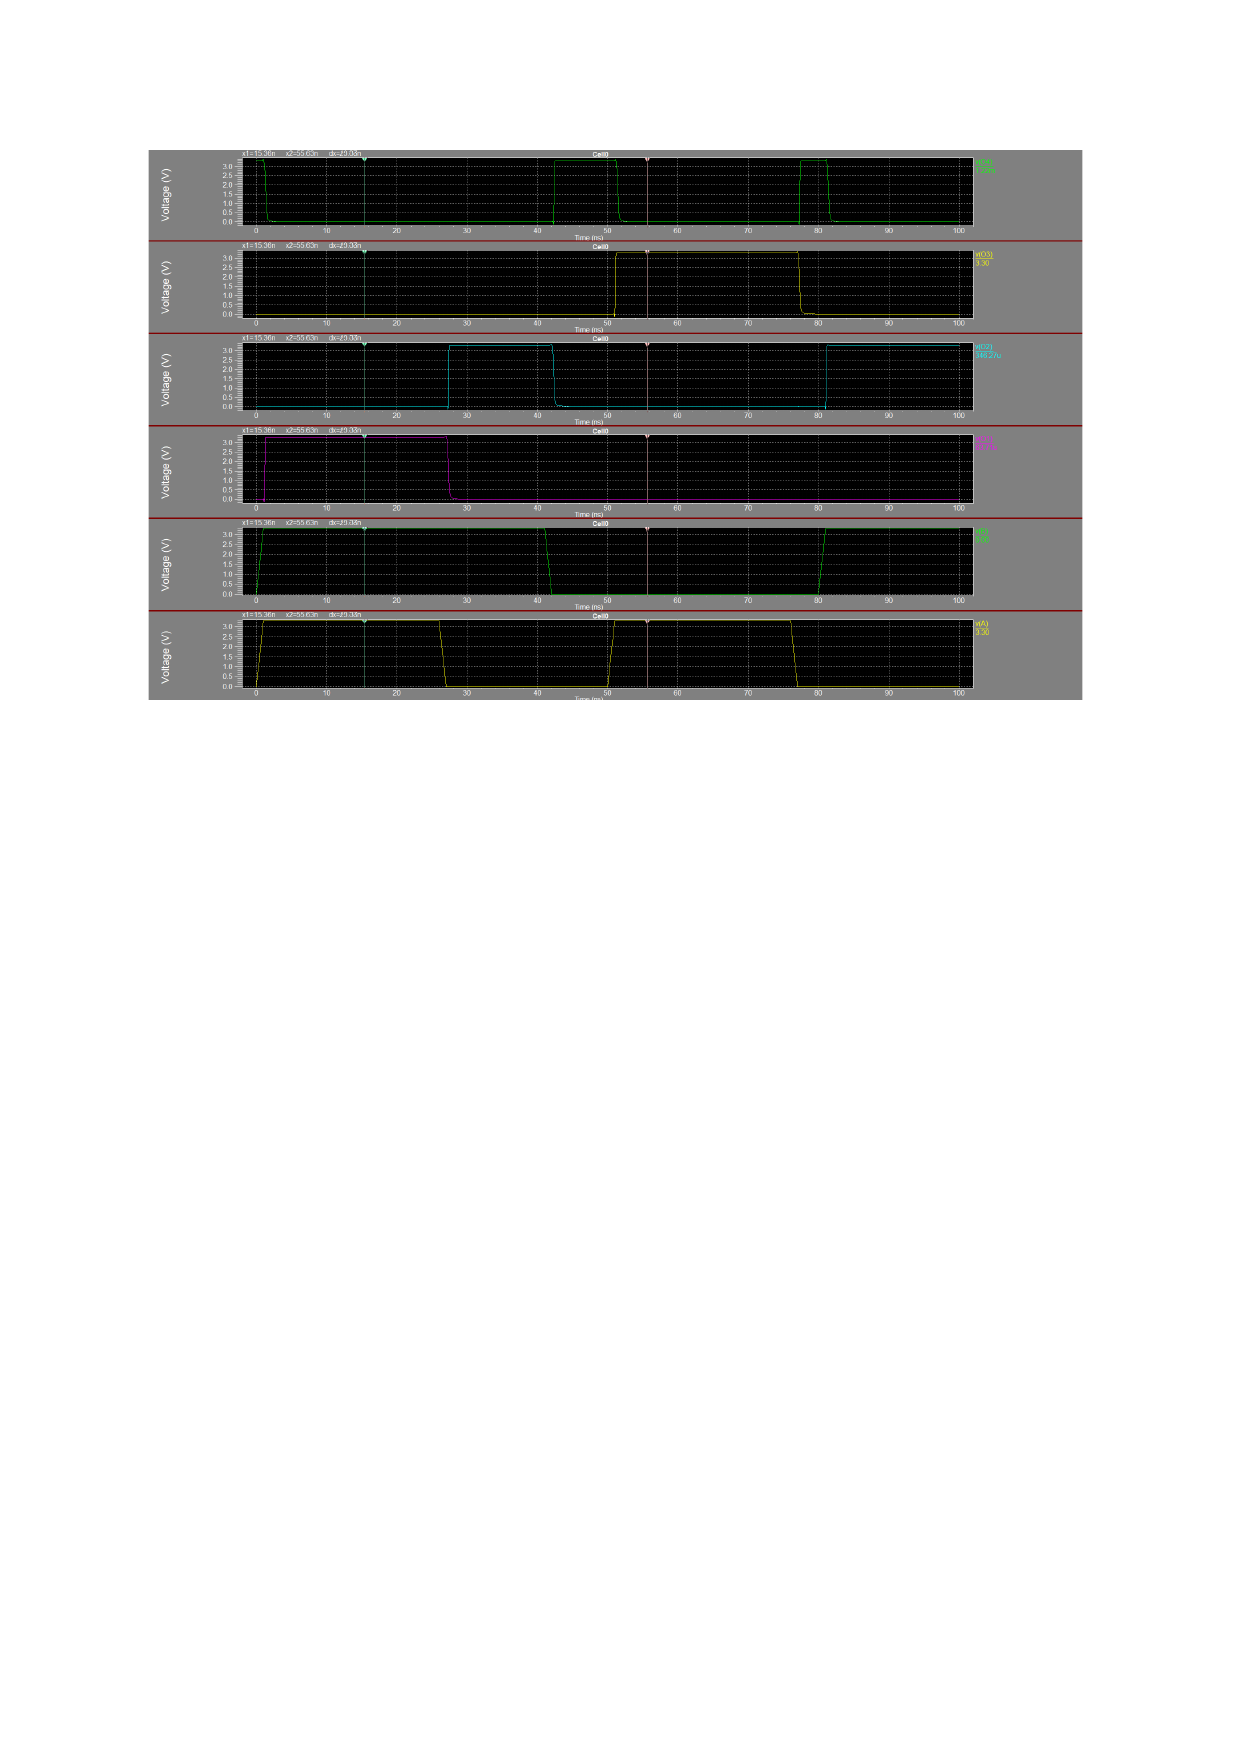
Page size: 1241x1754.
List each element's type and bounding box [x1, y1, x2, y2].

picture [148, 150, 1083, 700]
